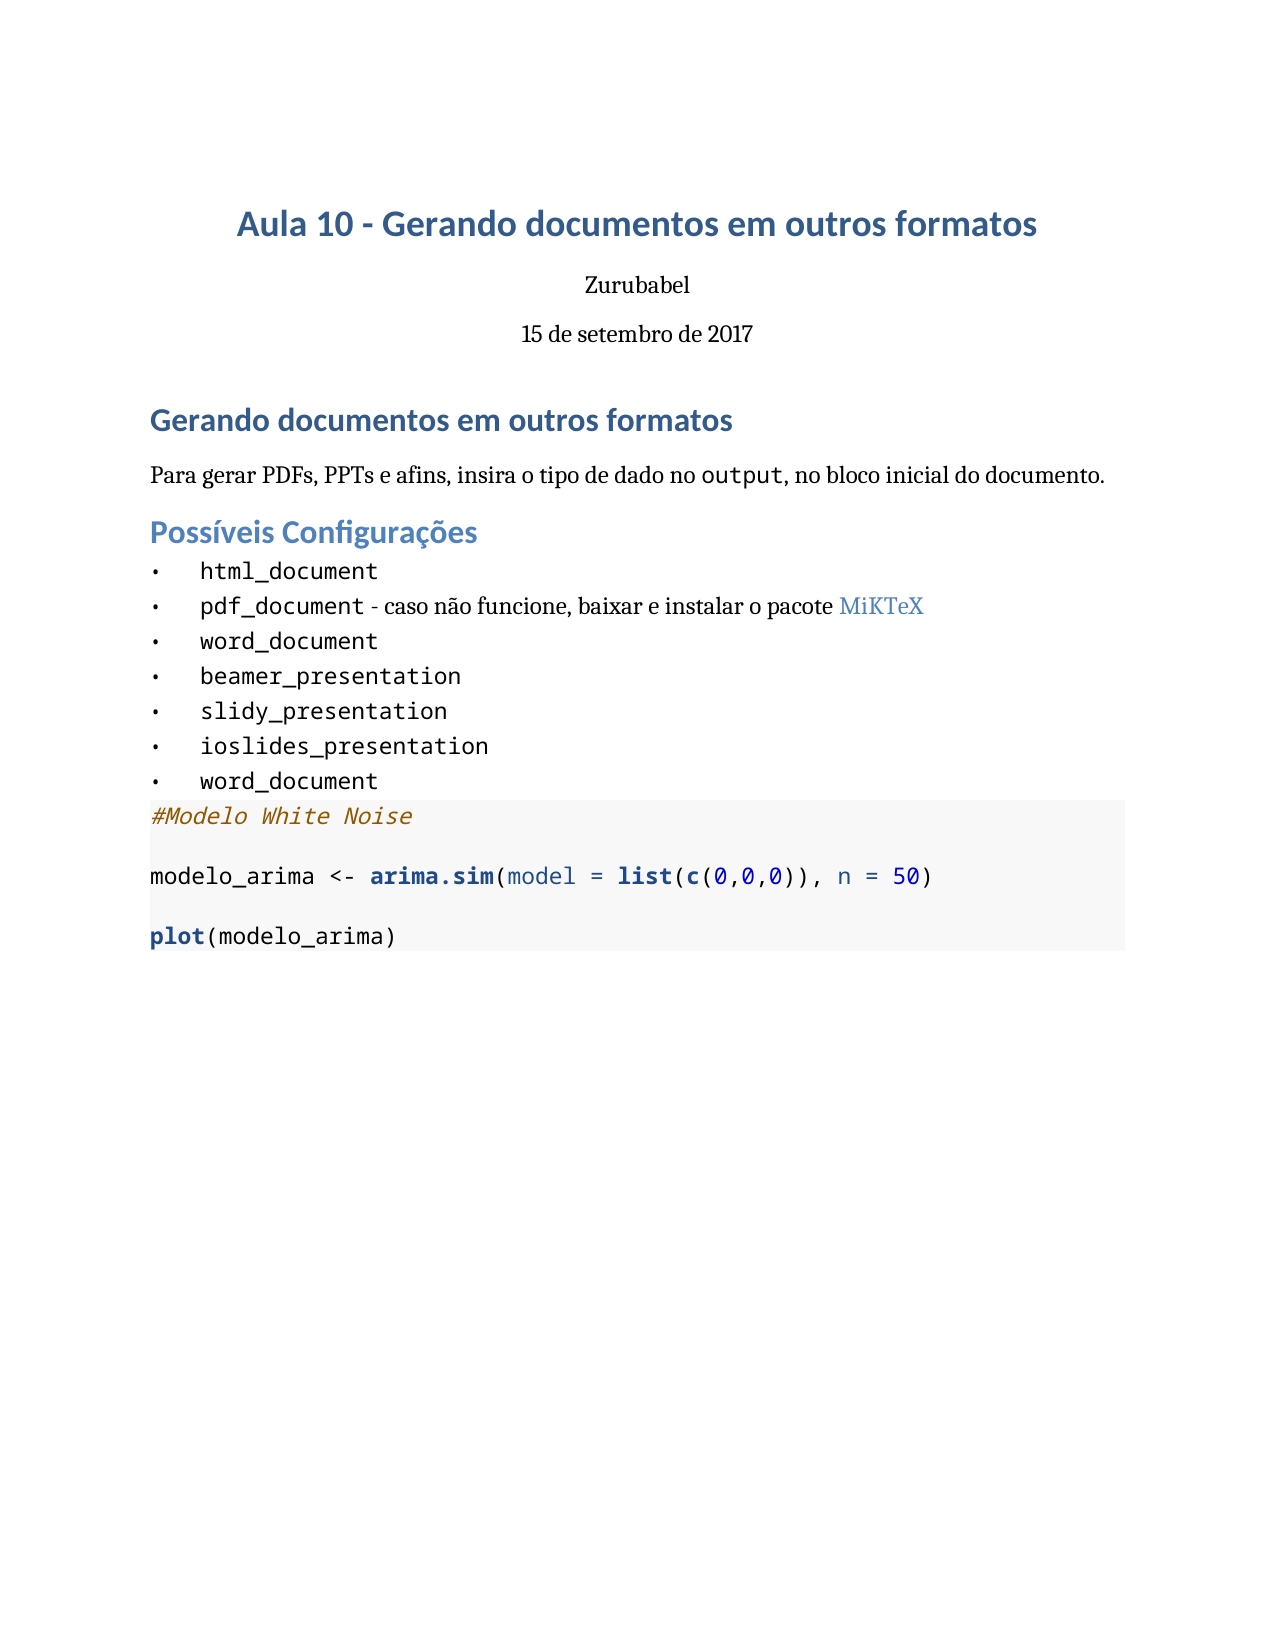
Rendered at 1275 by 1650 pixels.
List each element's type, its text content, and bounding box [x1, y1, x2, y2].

list beamer_presentation [150, 660, 1125, 691]
list slidy_presentation [150, 695, 1125, 726]
title Aula 10 - Gerando documentos em outros formatos [150, 200, 1125, 246]
list ioslides_presentation [150, 730, 1125, 761]
list html_document [150, 555, 1125, 586]
text Zurubabel [150, 271, 1125, 299]
list word_document [150, 765, 1125, 796]
list word_document [150, 625, 1125, 656]
text 15 de setembro de 2017 [150, 320, 1125, 349]
text Para gerar PDFs, PPTs e afins, insira o tipo de dado no output, no bloco inicial do documento. [150, 459, 1125, 490]
list pdf_document - caso não funcione, baixar e instalar o pacote MiKTeX [150, 590, 1125, 621]
text #Modelo White Noise modelo_arima <- arima.sim(model = list(c(0,0,0)), n = 50) plot(modelo_arima) [150, 800, 1125, 951]
subtitle Gerando documentos em outros formatos [150, 399, 1125, 440]
subtitle Possíveis Configurações [150, 511, 1125, 551]
